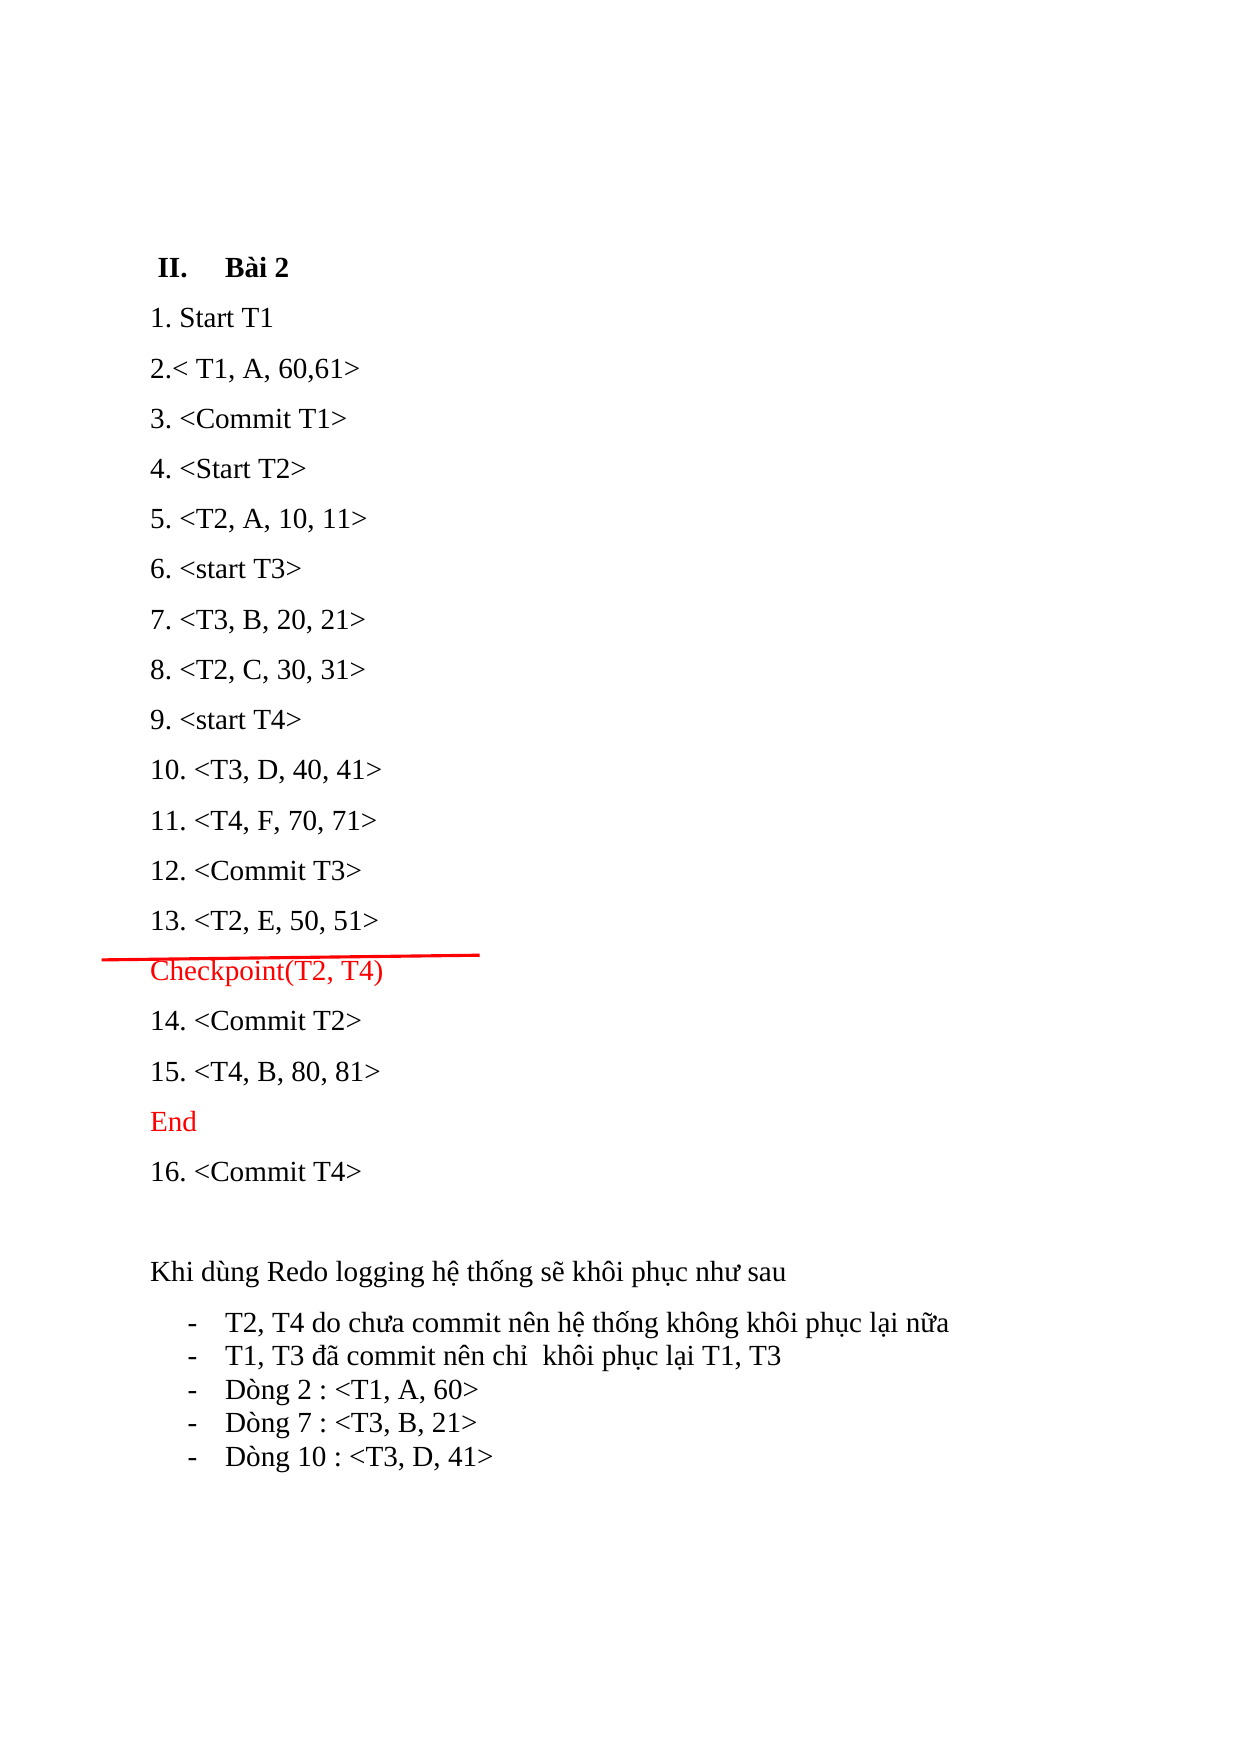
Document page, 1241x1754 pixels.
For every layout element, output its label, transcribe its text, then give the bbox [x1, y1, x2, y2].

text 9. <start T4> [150, 702, 1090, 736]
text 1. Start T1 [150, 301, 1090, 334]
text 2.< T1, A, 60,61> [150, 351, 1090, 384]
list Dòng 2 : <T1, A, 60> [187, 1372, 1090, 1405]
text 14. <Commit T2> [150, 1003, 1090, 1037]
text 6. <start T3> [150, 552, 1090, 585]
text 10. <T3, D, 40, 41> [150, 752, 1090, 786]
text 15. <T4, B, 80, 81> [150, 1054, 1090, 1087]
text 8. <T2, C, 30, 31> [150, 652, 1090, 686]
text 12. <Commit T3> [150, 853, 1090, 886]
text 7. <T3, B, 20, 21> [150, 602, 1090, 635]
text 13. <T2, E, 50, 51> [150, 903, 1090, 937]
text End [150, 1104, 1090, 1137]
text Khi dùng Redo logging hệ thống sẽ khôi phục như sau [150, 1254, 1090, 1288]
text 11. <T4, F, 70, 71> [150, 803, 1090, 836]
list Bài 2 [187, 250, 1090, 284]
list T2, T4 do chưa commit nên hệ thống không khôi phục lại nữa [187, 1305, 1090, 1338]
text 4. <Start T2> [150, 451, 1090, 485]
list T1, T3 đã commit nên chỉ khôi phục lại T1, T3 [187, 1338, 1090, 1372]
text Checkpoint(T2, T4) [150, 953, 1090, 987]
list Dòng 7 : <T3, B, 21> [187, 1405, 1090, 1439]
text 3. <Commit T1> [150, 401, 1090, 434]
text 5. <T2, A, 10, 11> [150, 501, 1090, 535]
list Dòng 10 : <T3, D, 41> [187, 1439, 1090, 1472]
text 16. <Commit T4> [150, 1154, 1090, 1188]
